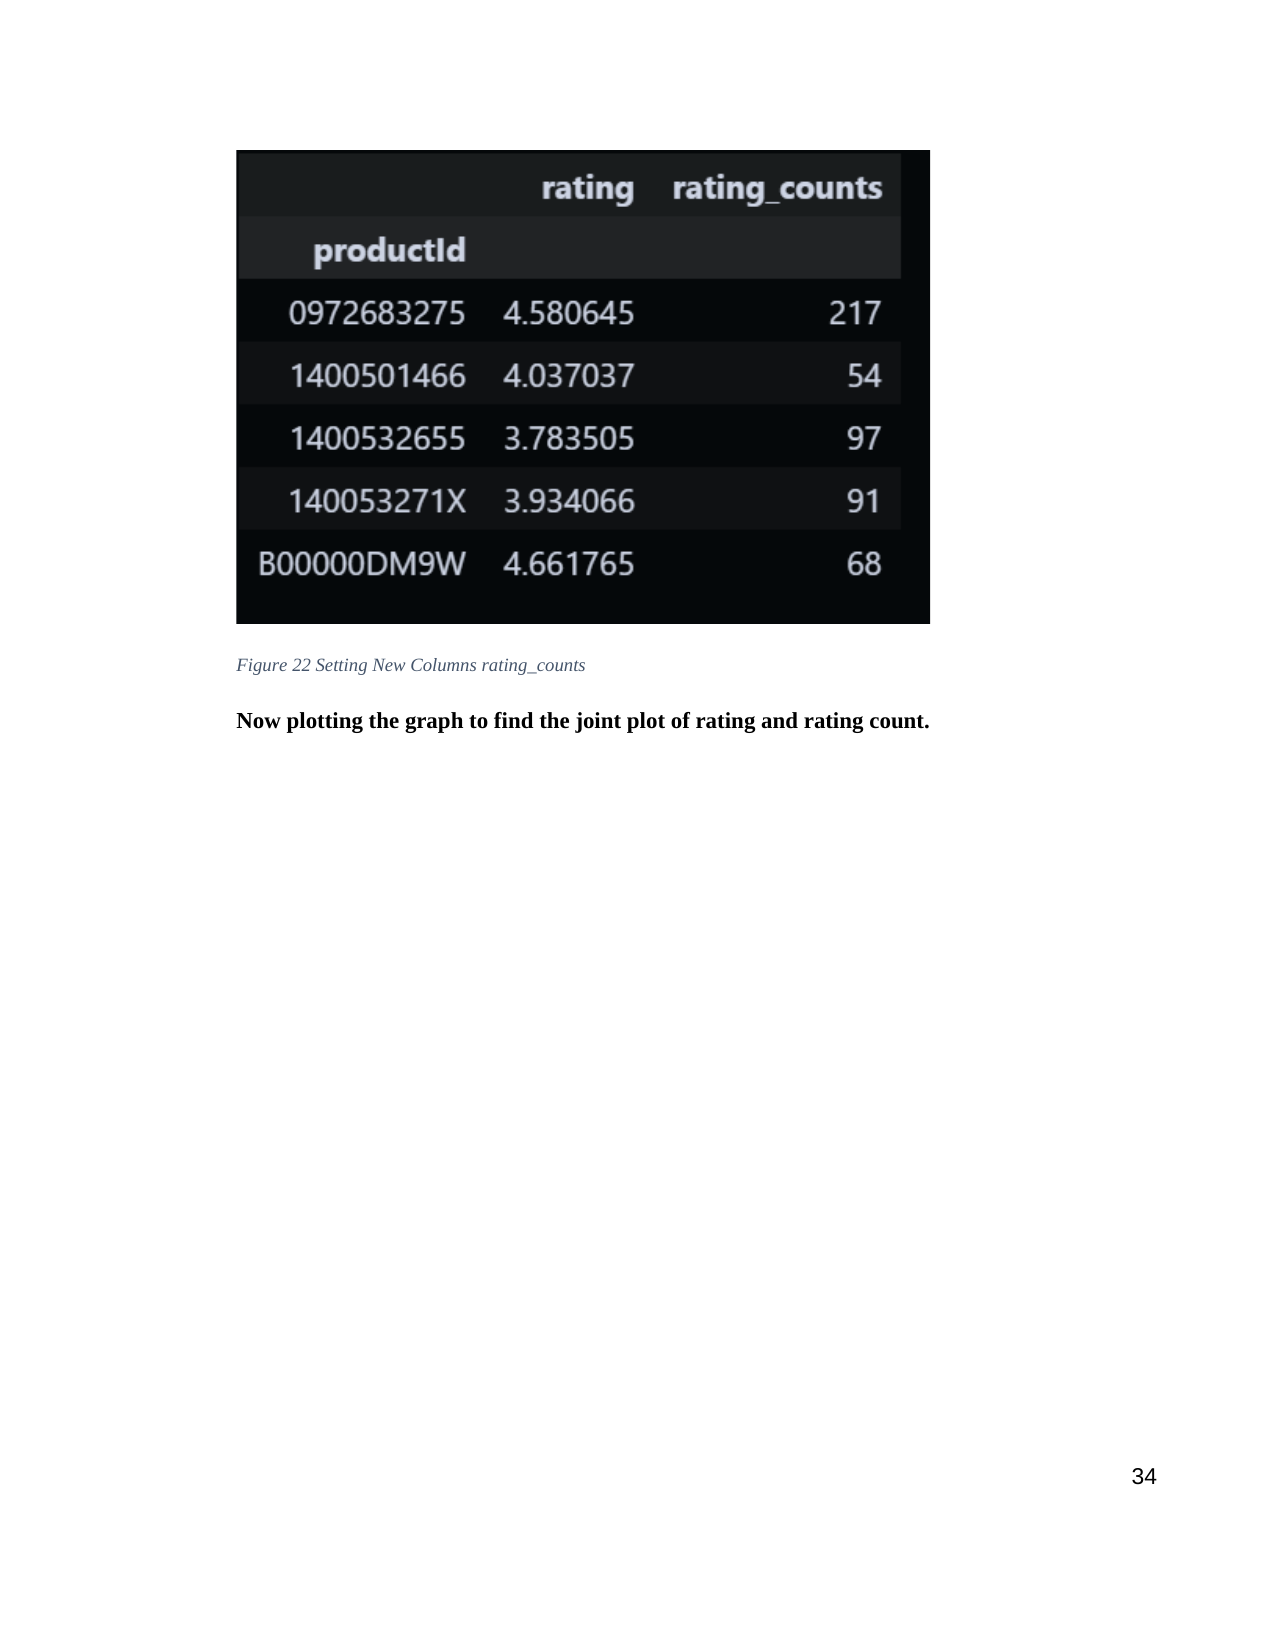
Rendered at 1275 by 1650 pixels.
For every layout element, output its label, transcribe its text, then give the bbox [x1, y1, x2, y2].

picture [236, 150, 930, 624]
text Figure 22 Setting New Columns rating_counts [236, 654, 1157, 676]
text Now plotting the graph to find the joint plot of rating and rating count. [236, 707, 1157, 733]
